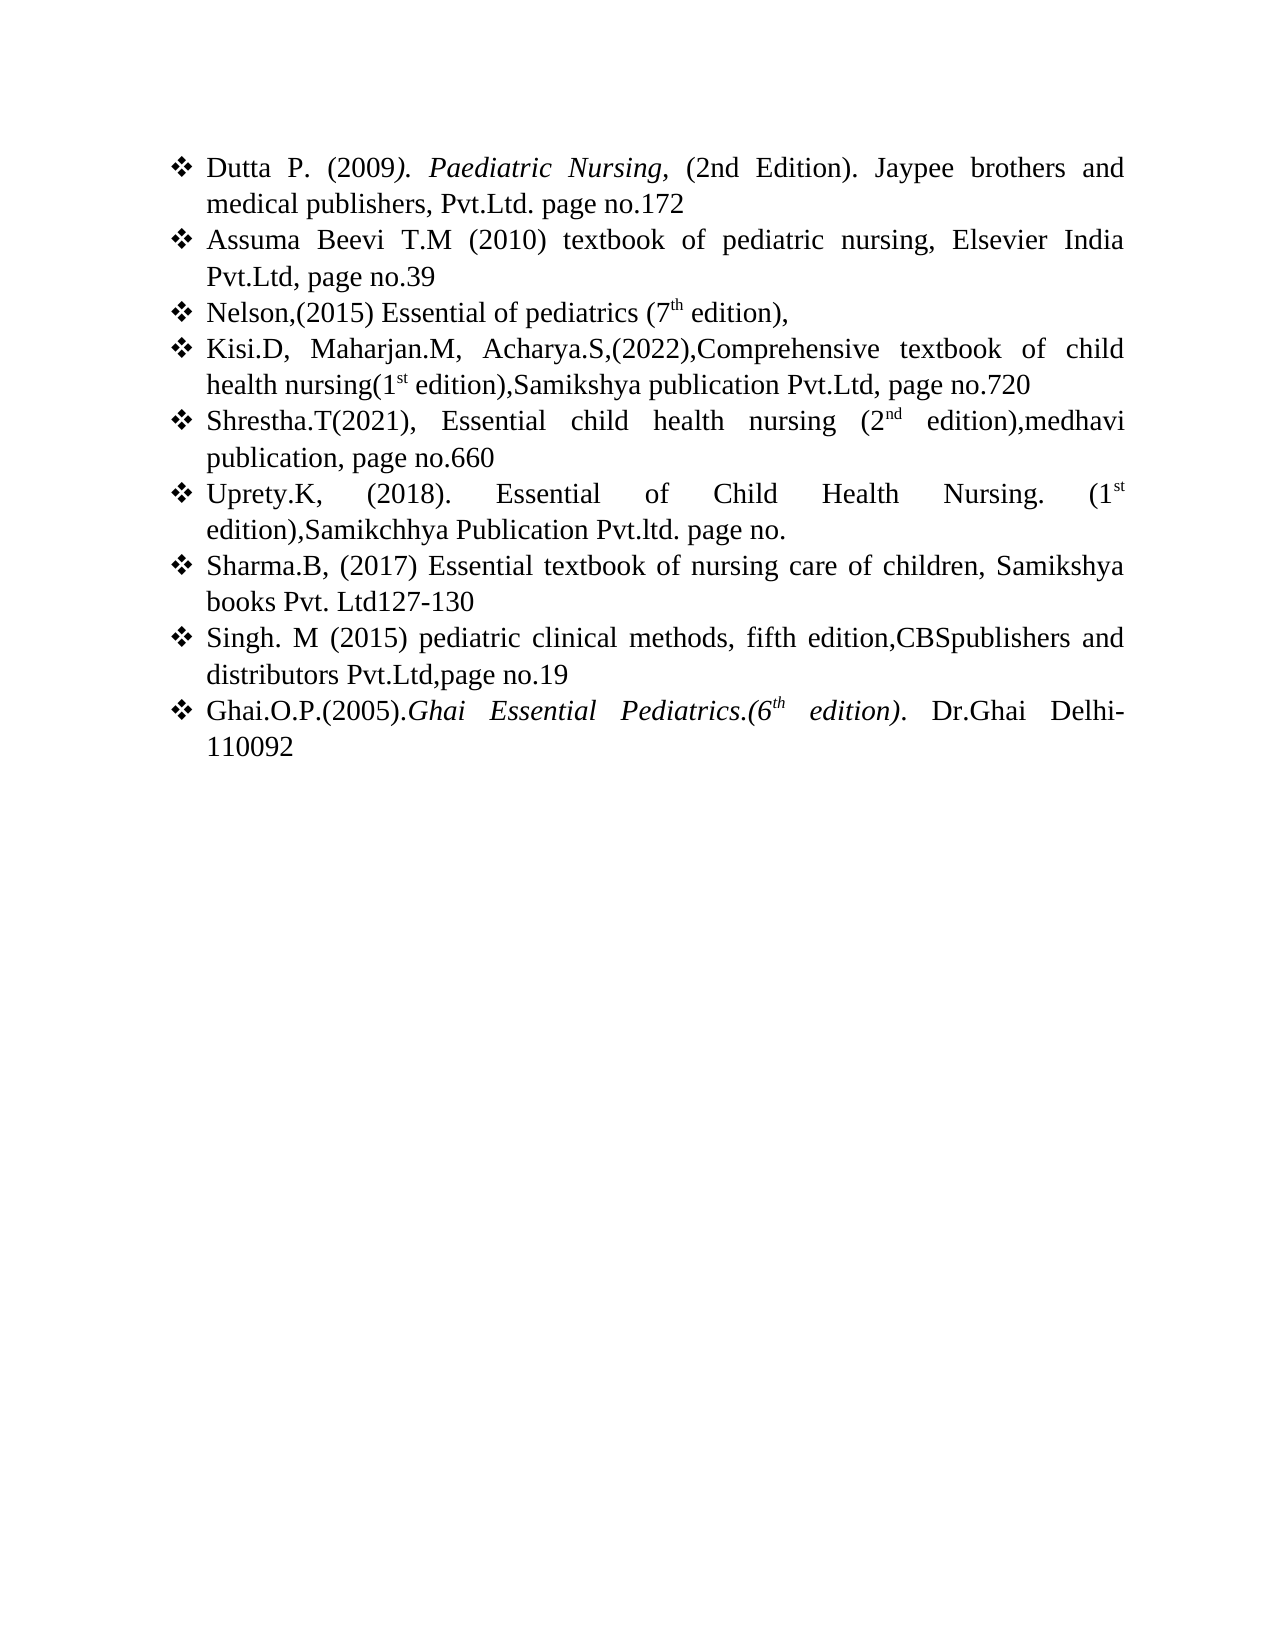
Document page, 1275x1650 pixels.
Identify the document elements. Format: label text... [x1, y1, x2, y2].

list Shrestha.T(2021), Essential child health nursing (2nd edition),medhavi publication, page no.660 [169, 403, 1125, 473]
list Singh. M (2015) pediatric clinical methods, fifth edition,CBSpublishers and distributors Pvt.Ltd,page no.19 [169, 621, 1125, 690]
list Dutta P. (2009). Paediatric Nursing, (2nd Edition). Jaypee brothers and medical publishers, Pvt.Ltd. page no.172 [169, 150, 1125, 220]
list Kisi.D, Maharjan.M, Acharya.S,(2022),Comprehensive textbook of child health nursing(1st edition),Samikshya publication Pvt.Ltd, page no.720 [169, 331, 1125, 401]
list Uprety.K, (2018). Essential of Child Health Nursing. (1st edition),Samikchhya Publication Pvt.ltd. page no. [169, 476, 1125, 546]
list Nelson,(2015) Essential of pediatrics (7th edition), [169, 295, 1125, 328]
list Ghai.O.P.(2005).Ghai Essential Pediatrics.(6th edition). Dr.Ghai Delhi- 110092 [169, 693, 1125, 763]
list Assuma Beevi T.M (2010) textbook of pediatric nursing, Elsevier India Pvt.Ltd, page no.39 [169, 222, 1125, 292]
list Sharma.B, (2017) Essential textbook of nursing care of children, Samikshya books Pvt. Ltd127-130 [169, 548, 1125, 618]
